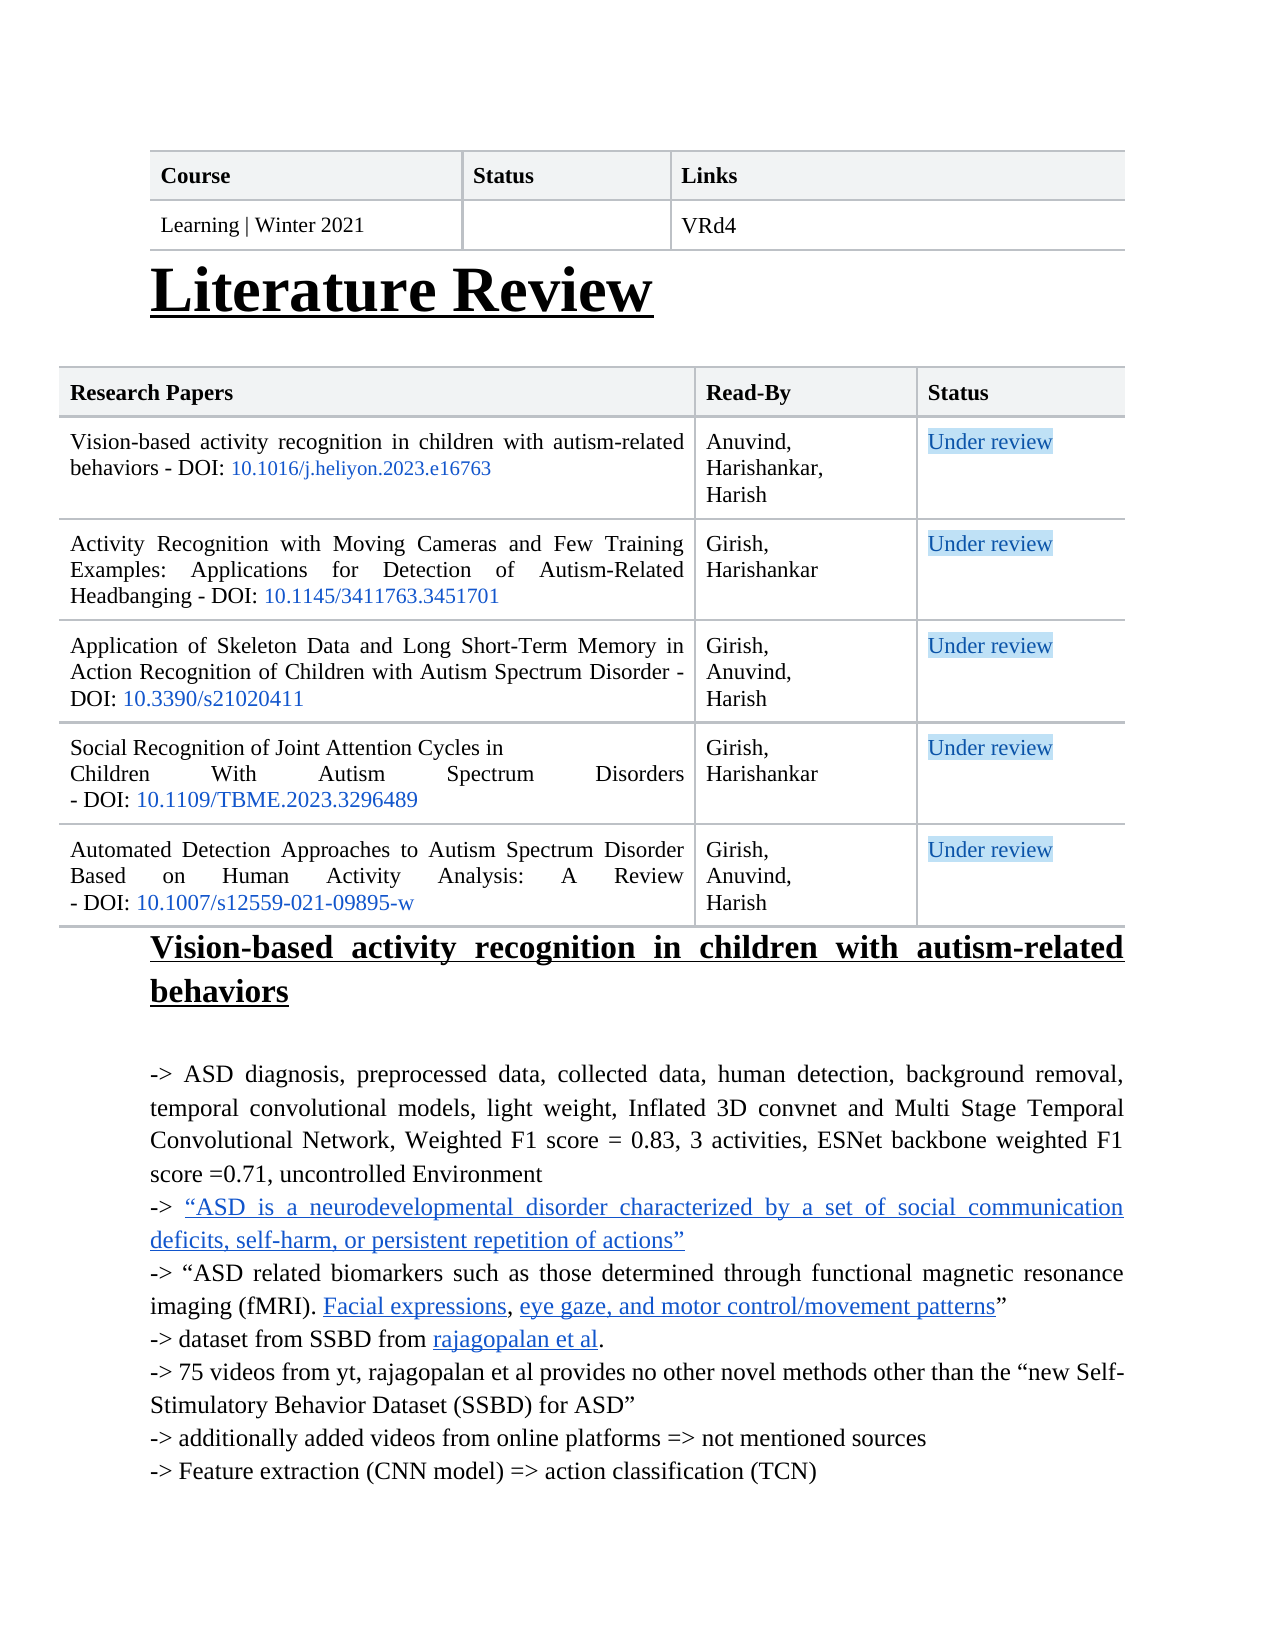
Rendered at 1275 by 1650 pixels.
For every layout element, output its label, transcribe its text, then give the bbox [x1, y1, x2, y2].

text Literature Review [150, 251, 1125, 325]
table_cell Social Recognition of Joint Attention Cycles in Children With Autism Spectrum Disorders - DOI: 10.1109/TBME.2023.3296489 [59, 724, 694, 823]
table_cell [918, 724, 1125, 823]
table_cell [918, 825, 1125, 925]
table_cell Vision-based activity recognition in children with autism-related behaviors - DOI: 10.1016/j.heliyon.2023.e16763 [59, 418, 694, 517]
table_cell Automated Detection Approaches to Autism Spectrum Disorder Based on Human Activity Analysis: A Review - DOI: 10.1007/s12559-021-09895-w [59, 825, 694, 925]
text -> “ASD is a neurodevelopmental disorder characterized by a set of social communication deficits, self-harm, or persistent repetition of actions” [150, 1192, 1125, 1253]
text -> Feature extraction (CNN model) => action classification (TCN) [150, 1456, 1125, 1484]
table_cell Girish, Anuvind, Harish [696, 825, 916, 925]
text -> additionally added videos from online platforms => not mentioned sources [150, 1423, 1125, 1452]
table_header Status [918, 368, 1125, 415]
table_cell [150, 201, 461, 248]
table_cell Girish, Anuvind, Harish [696, 621, 916, 721]
table_cell [918, 621, 1125, 721]
table_header Research Papers [59, 368, 694, 415]
text -> “ASD related biomarkers such as those determined through functional magnetic resonance imaging (fMRI). Facial expressions, eye gaze, and motor control/movement patterns” [150, 1258, 1125, 1319]
table_cell [464, 201, 670, 248]
table_cell Anuvind, Harishankar, Harish [696, 418, 916, 517]
table_cell [918, 520, 1125, 619]
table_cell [672, 201, 1125, 248]
table_header Status [464, 152, 670, 199]
table_header Read-By [696, 368, 916, 415]
table_header Course [150, 152, 461, 199]
table_cell Application of Skeleton Data and Long Short-Term Memory in Action Recognition of Children with Autism Spectrum Disorder - DOI: 10.3390/s21020411 [59, 621, 694, 721]
text Vision-based activity recognition in children with autism-related behaviors [150, 928, 1125, 961]
table_cell Activity Recognition with Moving Cameras and Few Training Examples: Applications for Detection of Autism-Related Headbanging - DOI: 10.1145/3411763.3451701 [59, 520, 694, 619]
table_cell [918, 418, 1125, 517]
table_cell Girish, Harishankar [696, 724, 916, 823]
text Vision-based activity recognition in children with autism-related behaviors [150, 962, 1125, 1010]
table_header Links [672, 152, 1125, 199]
text -> ASD diagnosis, preprocessed data, collected data, human detection, background removal, temporal convolutional models, light weight, Inflated 3D convnet and Multi Stage Temporal Convolutional Network, Weighted F1 score = 0.83, 3 activities, ESNet backbone weighted F1 score =0.71, uncontrolled Environment [150, 1059, 1125, 1187]
text -> 75 videos from yt, rajagopalan et al provides no other novel methods other than the “new Self-Stimulatory Behavior Dataset (SSBD) for ASD” [150, 1357, 1125, 1418]
table_cell Girish, Harishankar [696, 520, 916, 619]
text -> dataset from SSBD from rajagopalan et al. [150, 1324, 1125, 1352]
